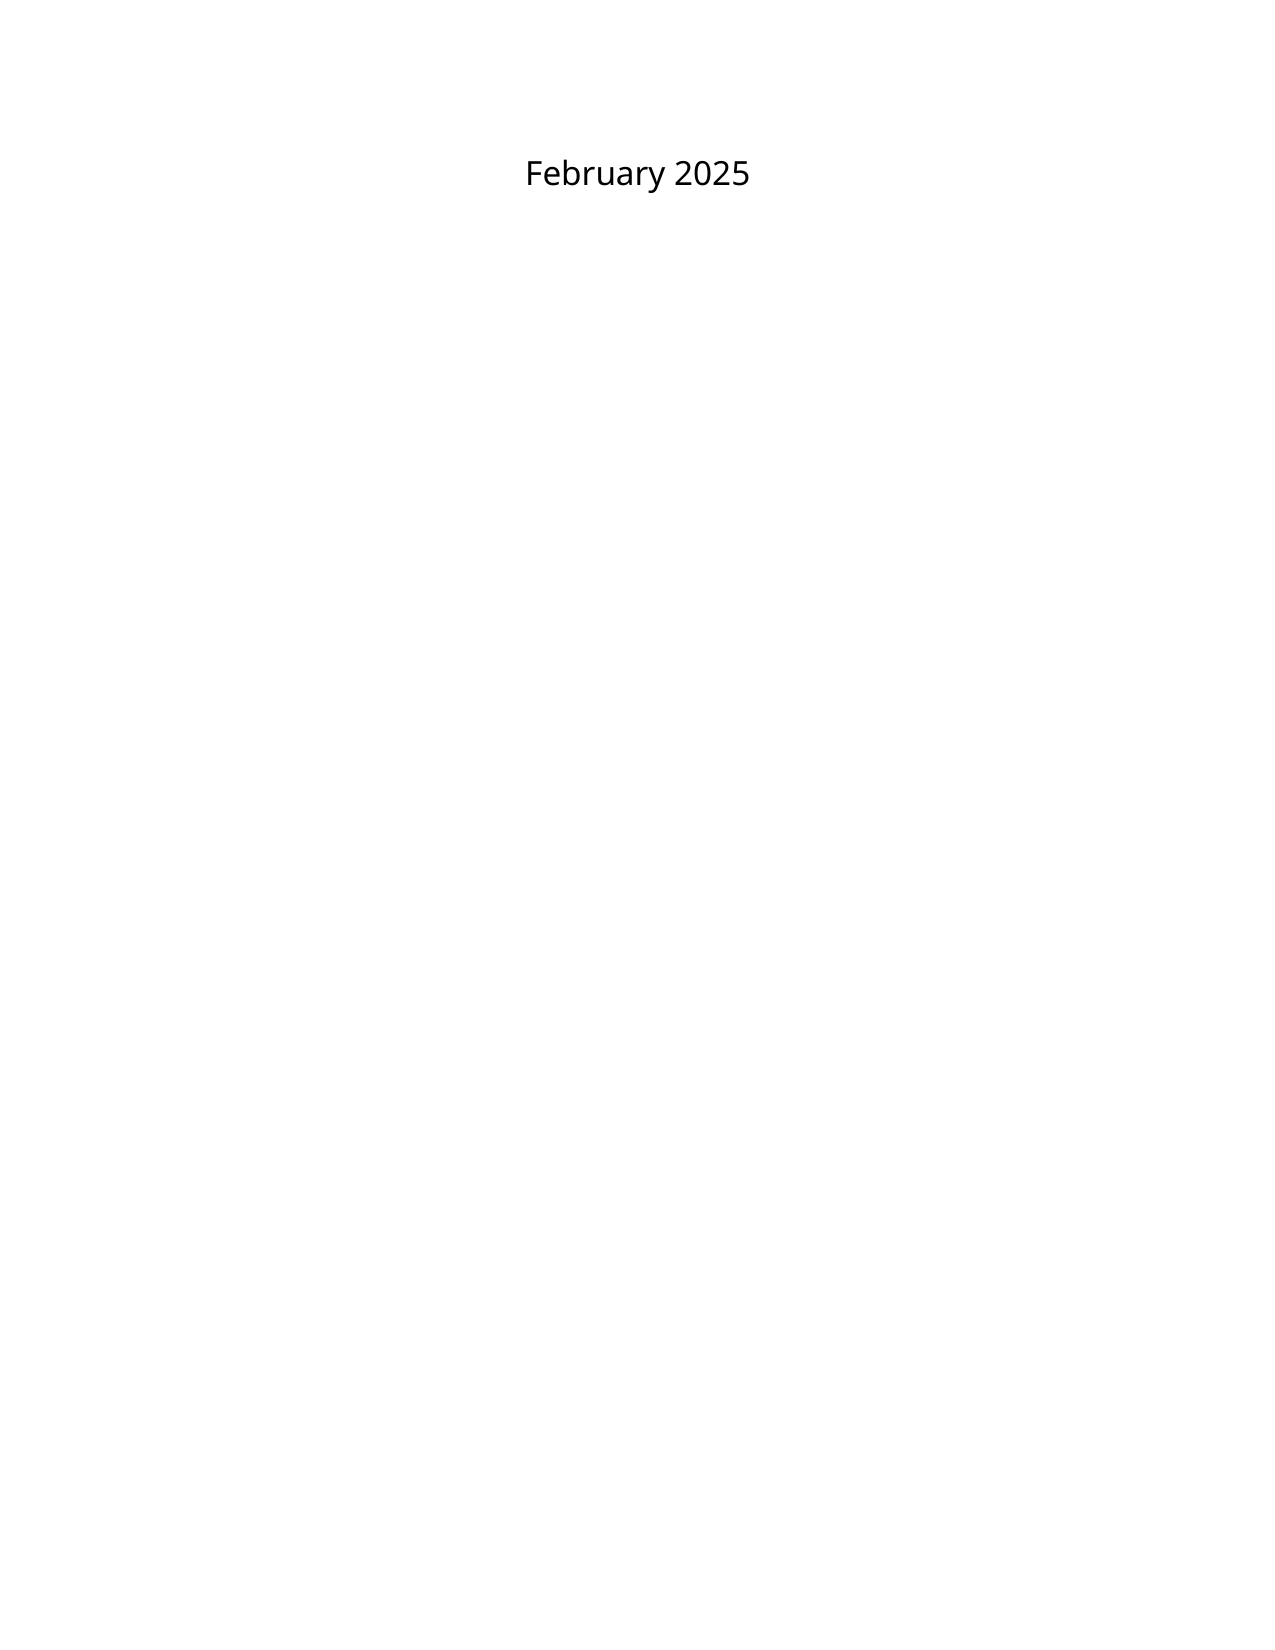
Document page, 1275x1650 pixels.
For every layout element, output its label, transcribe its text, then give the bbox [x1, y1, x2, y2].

text February 2025 [150, 150, 1125, 195]
